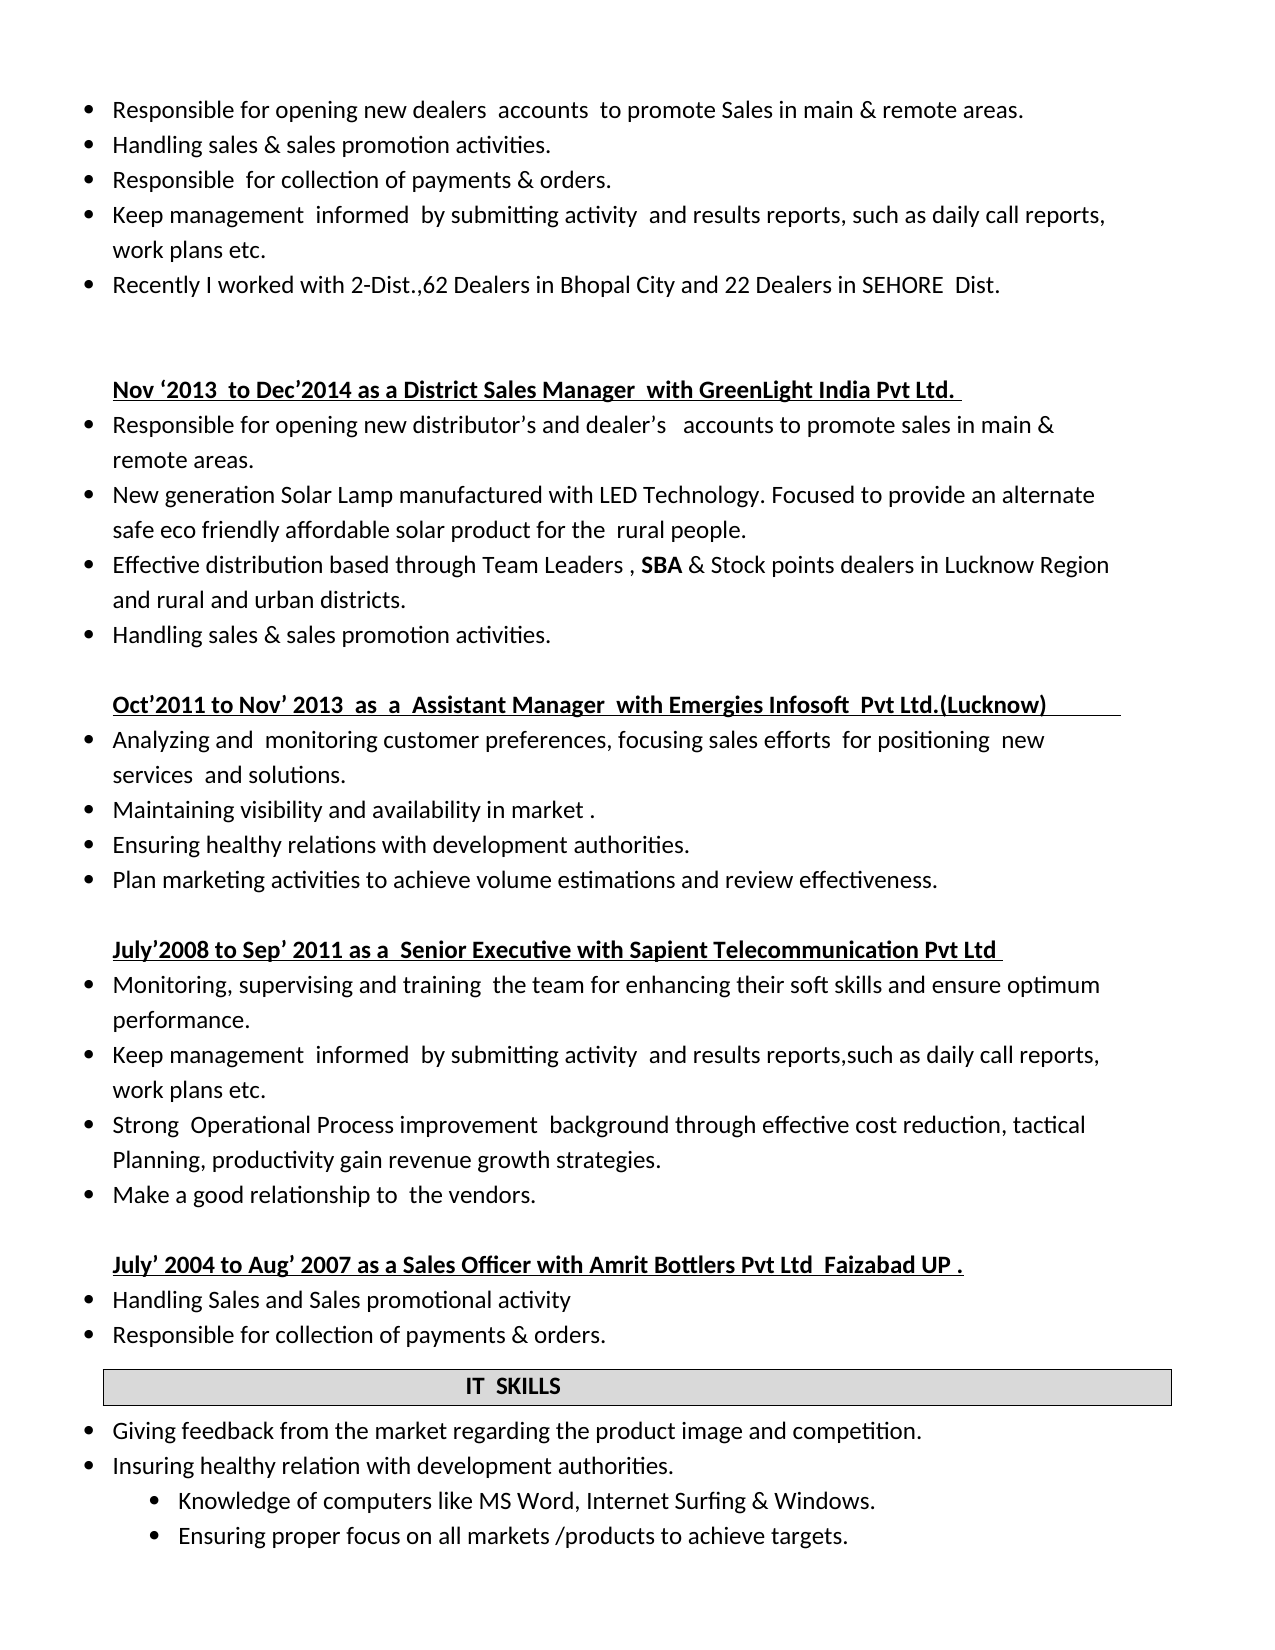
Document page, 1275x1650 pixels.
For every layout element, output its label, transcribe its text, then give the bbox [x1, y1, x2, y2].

list Giving feedback from the market regarding the product image and competition. [84, 1354, 1125, 1446]
list Make a good relationship to the vendors. [84, 1179, 1125, 1209]
list Handling sales & sales promotion activities. [84, 619, 1125, 649]
list Recently I worked with 2-Dist.,62 Dealers in Bhopal City and 22 Dealers in SEHORE Dist. [84, 269, 1125, 299]
list performance. [112, 1004, 1125, 1034]
list Plan marketing activities to achieve volume estimations and review effectiveness. [84, 864, 1125, 894]
list Knowledge of computers like MS Word, Internet Surfing & Windows. [150, 1485, 1125, 1516]
list Ensuring healthy relations with development authorities. [84, 829, 1125, 859]
list July’ 2004 to Aug’ 2007 as a Sales Officer with Amrit Bottlers Pvt Ltd Faizabad UP . [112, 1249, 1125, 1279]
list New generation Solar Lamp manufactured with LED Technology. Focused to provide an alternate safe eco friendly affordable solar product for the rural people. [84, 479, 1125, 544]
list Monitoring, supervising and training the team for enhancing their soft skills and ensure optimum [84, 969, 1125, 999]
list Responsible for collection of payments & orders. [84, 164, 1125, 194]
list Strong Operational Process improvement background through effective cost reduction, tactical [84, 1109, 1125, 1139]
list Responsible for opening new dealers accounts to promote Sales in main & remote areas. [84, 94, 1125, 124]
list Handling sales & sales promotion activities. [84, 129, 1125, 159]
list Ensuring proper focus on all markets /products to achieve targets. [150, 1520, 1125, 1551]
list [84, 199, 1125, 264]
list Effective distribution based through Team Leaders , SBA & Stock points dealers in Lucknow Region and rural and urban districts. [84, 549, 1125, 614]
table_header IT SKILLS [104, 1370, 1171, 1405]
list Planning, productivity gain revenue growth strategies. [112, 1144, 1125, 1174]
list Analyzing and monitoring customer preferences, focusing sales efforts for positioning new services and solutions. [84, 724, 1125, 789]
list Handling Sales and Sales promotional activity [84, 1284, 1125, 1314]
list Nov ‘2013 to Dec’2014 as a District Sales Manager with GreenLight India Pvt Ltd. [112, 374, 1125, 404]
list Maintaining visibility and availability in market . [84, 794, 1125, 824]
list Insuring healthy relation with development authorities. [84, 1450, 1125, 1481]
list Responsible for collection of payments & orders. [84, 1319, 1125, 1349]
list Responsible for opening new distributor’s and dealer’s accounts to promote sales in main & remote areas. [84, 409, 1125, 474]
list Keep management informed by submitting activity and results reports,such as daily call reports, work plans etc. [84, 1039, 1125, 1104]
list Oct’2011 to Nov’ 2013 as a Assistant Manager with Emergies Infosoft Pvt Ltd.(Lucknow) [112, 689, 1125, 719]
list July’2008 to Sep’ 2011 as a Senior Executive with Sapient Telecommunication Pvt Ltd [112, 934, 1125, 964]
